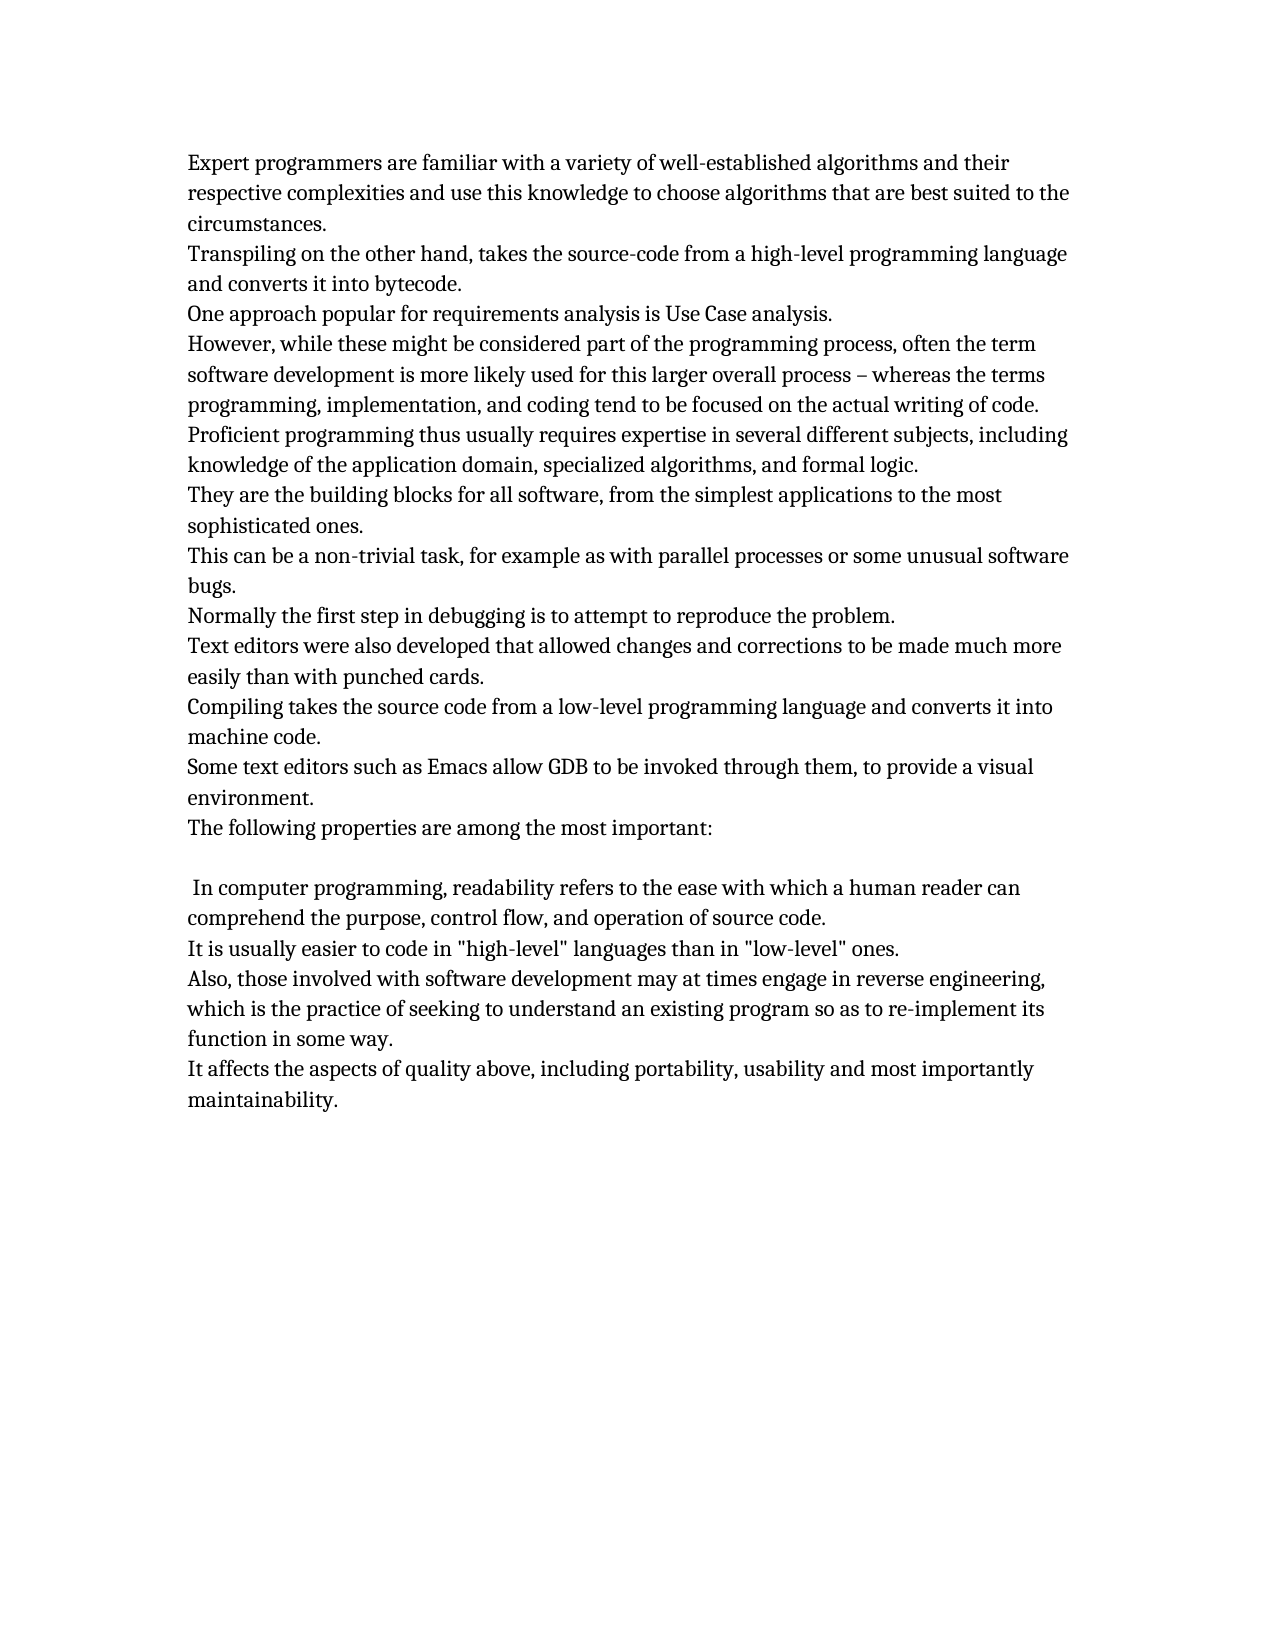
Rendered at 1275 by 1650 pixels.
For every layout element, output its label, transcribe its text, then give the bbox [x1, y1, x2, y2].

text Expert programmers are familiar with a variety of well-established algorithms and their respective complexities and use this knowledge to choose algorithms that are best suited to the circumstances. Transpiling on the other hand, takes the source-code from a high-level programming language and converts it into bytecode. One approach popular for requirements analysis is Use Case analysis. However, while these might be considered part of the programming process, often the term software development is more likely used for this larger overall process – whereas the terms programming, implementation, and coding tend to be focused on the actual writing of code. Proficient programming thus usually requires expertise in several different subjects, including knowledge of the application domain, specialized algorithms, and formal logic. They are the building blocks for all software, from the simplest applications to the most sophisticated ones. This can be a non-trivial task, for example as with parallel processes or some unusual software bugs. Normally the first step in debugging is to attempt to reproduce the problem. Text editors were also developed that allowed changes and corrections to be made much more easily than with punched cards. Compiling takes the source code from a low-level programming language and converts it into machine code. Some text editors such as Emacs allow GDB to be invoked through them, to provide a visual environment. The following properties are among the most important: In computer programming, readability refers to the ease with which a human reader can comprehend the purpose, control flow, and operation of source code. It is usually easier to code in "high-level" languages than in "low-level" ones. Also, those involved with software development may at times engage in reverse engineering, which is the practice of seeking to understand an existing program so as to re-implement its function in some way. It affects the aspects of quality above, including portability, usability and most importantly maintainability. [187, 150, 1087, 1113]
